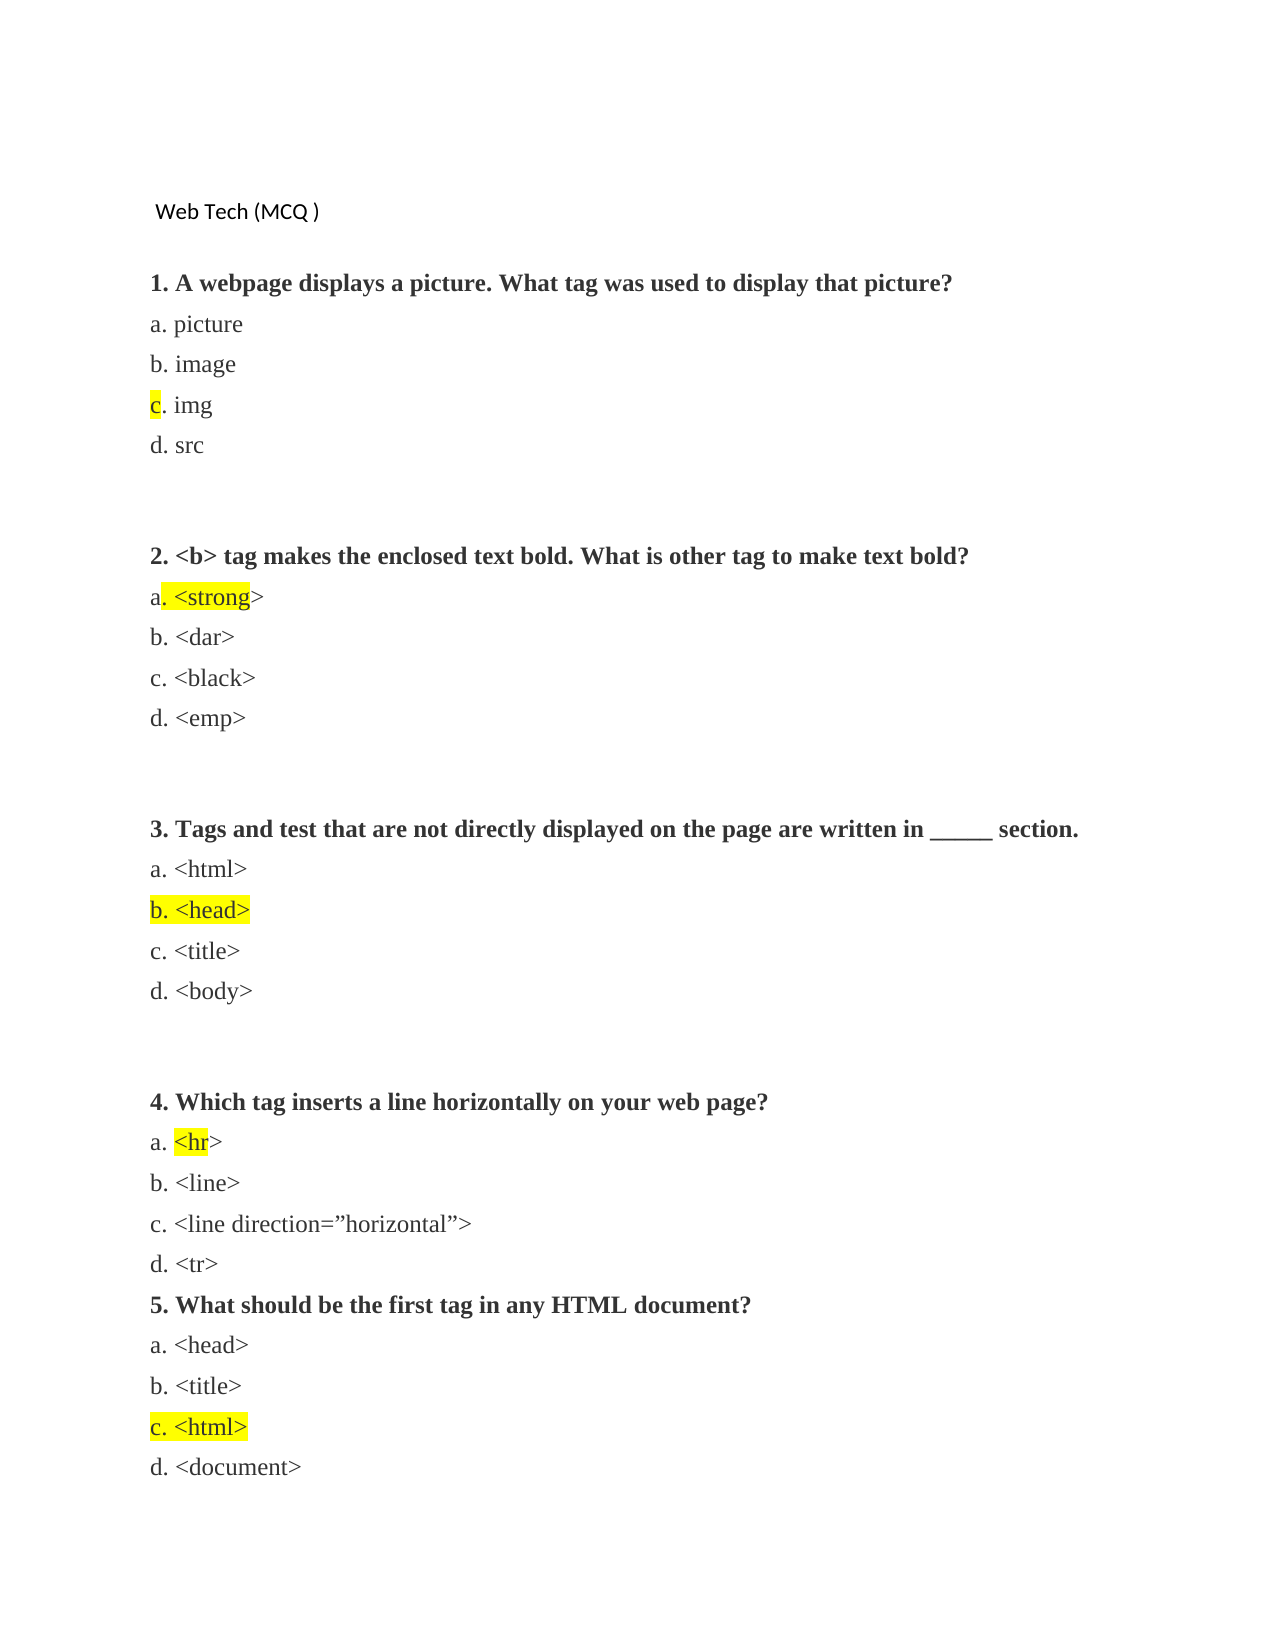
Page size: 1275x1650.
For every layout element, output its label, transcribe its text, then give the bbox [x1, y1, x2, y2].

text 1. A webpage displays a picture. What tag was used to display that picture? a. picture b. image c. img d. src [150, 256, 1125, 459]
text 4. Which tag inserts a line horizontally on your web page? a. <hr> b. <line> c. <line direction=”horizontal”> d. <tr> 5. What should be the first tag in any HTML document? a. <head> b. <title> c. <html> d. <document> [150, 1075, 1125, 1481]
text Web Tech (MCQ ) [150, 197, 1125, 225]
text 3. Tags and test that are not directly displayed on the page are written in _____ section. a. <html> b. <head> c. <title> d. <body> [150, 802, 1125, 1046]
text 2. <b> tag makes the enclosed text bold. What is other tag to make text bold? a. <strong> b. <dar> c. <black> d. <emp> [150, 488, 1125, 773]
